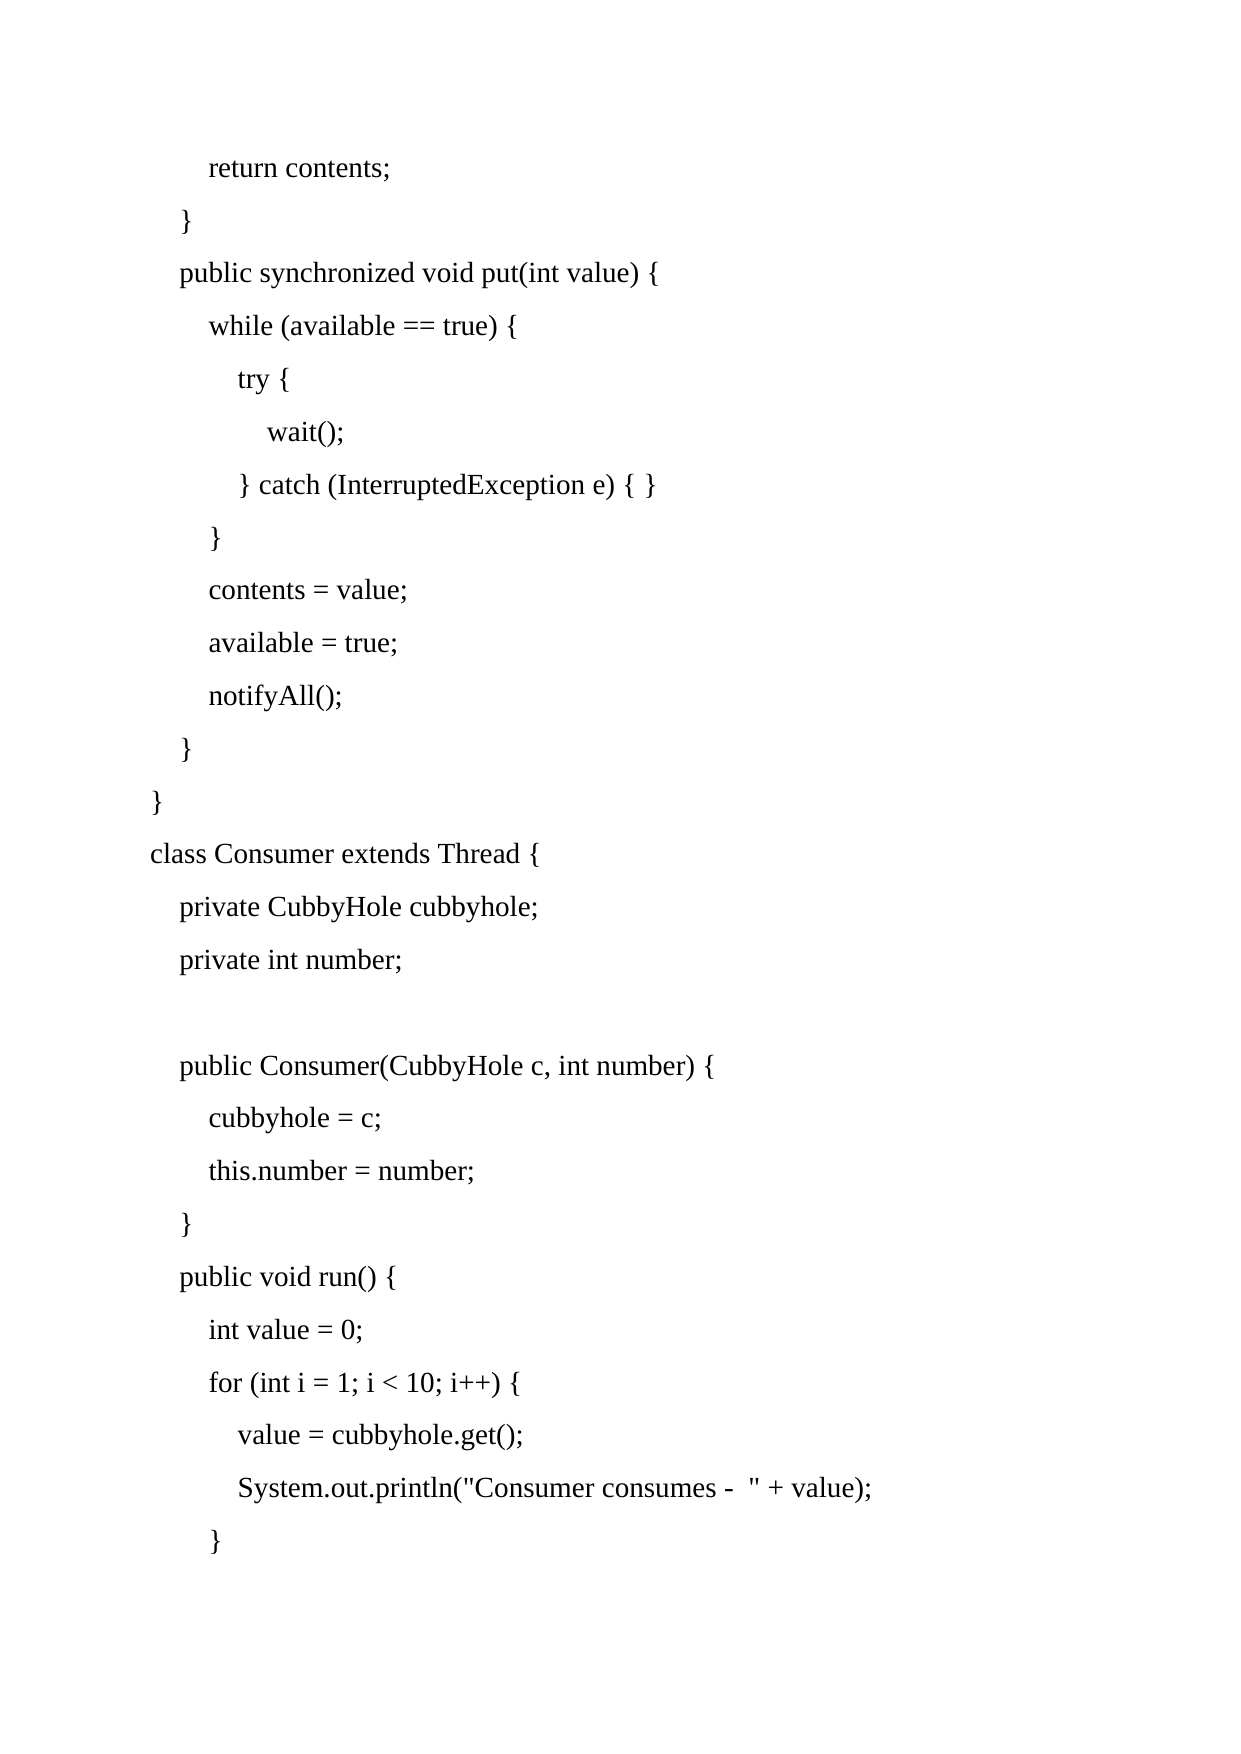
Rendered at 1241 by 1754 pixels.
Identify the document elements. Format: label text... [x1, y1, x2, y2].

text } [150, 520, 1090, 553]
text for (int i = 1; i < 10; i++) { [150, 1365, 1090, 1398]
text contents = value; [150, 572, 1090, 606]
text available = true; [150, 625, 1090, 659]
text public synchronized void put(int value) { [150, 256, 1090, 289]
text wait(); [150, 414, 1090, 448]
text } catch (InterruptedException e) { } [150, 467, 1090, 500]
text System.out.println("Consumer consumes - " + value); [150, 1470, 1090, 1504]
text } [150, 203, 1090, 236]
text private CubbyHole cubbyhole; [150, 889, 1090, 923]
text value = cubbyhole.get(); [150, 1417, 1090, 1451]
text return contents; [150, 150, 1090, 183]
text cubbyhole = c; [150, 1101, 1090, 1134]
text notifyAll(); [150, 678, 1090, 712]
text class Consumer extends Thread { [150, 837, 1090, 870]
text } [150, 784, 1090, 817]
text } [150, 1206, 1090, 1240]
text while (available == true) { [150, 308, 1090, 342]
text this.number = number; [150, 1153, 1090, 1187]
text try { [150, 361, 1090, 395]
text } [150, 1523, 1090, 1557]
text } [150, 731, 1090, 764]
text public void run() { [150, 1259, 1090, 1293]
text public Consumer(CubbyHole c, int number) { [150, 1048, 1090, 1081]
text int value = 0; [150, 1312, 1090, 1345]
text private int number; [150, 942, 1090, 976]
